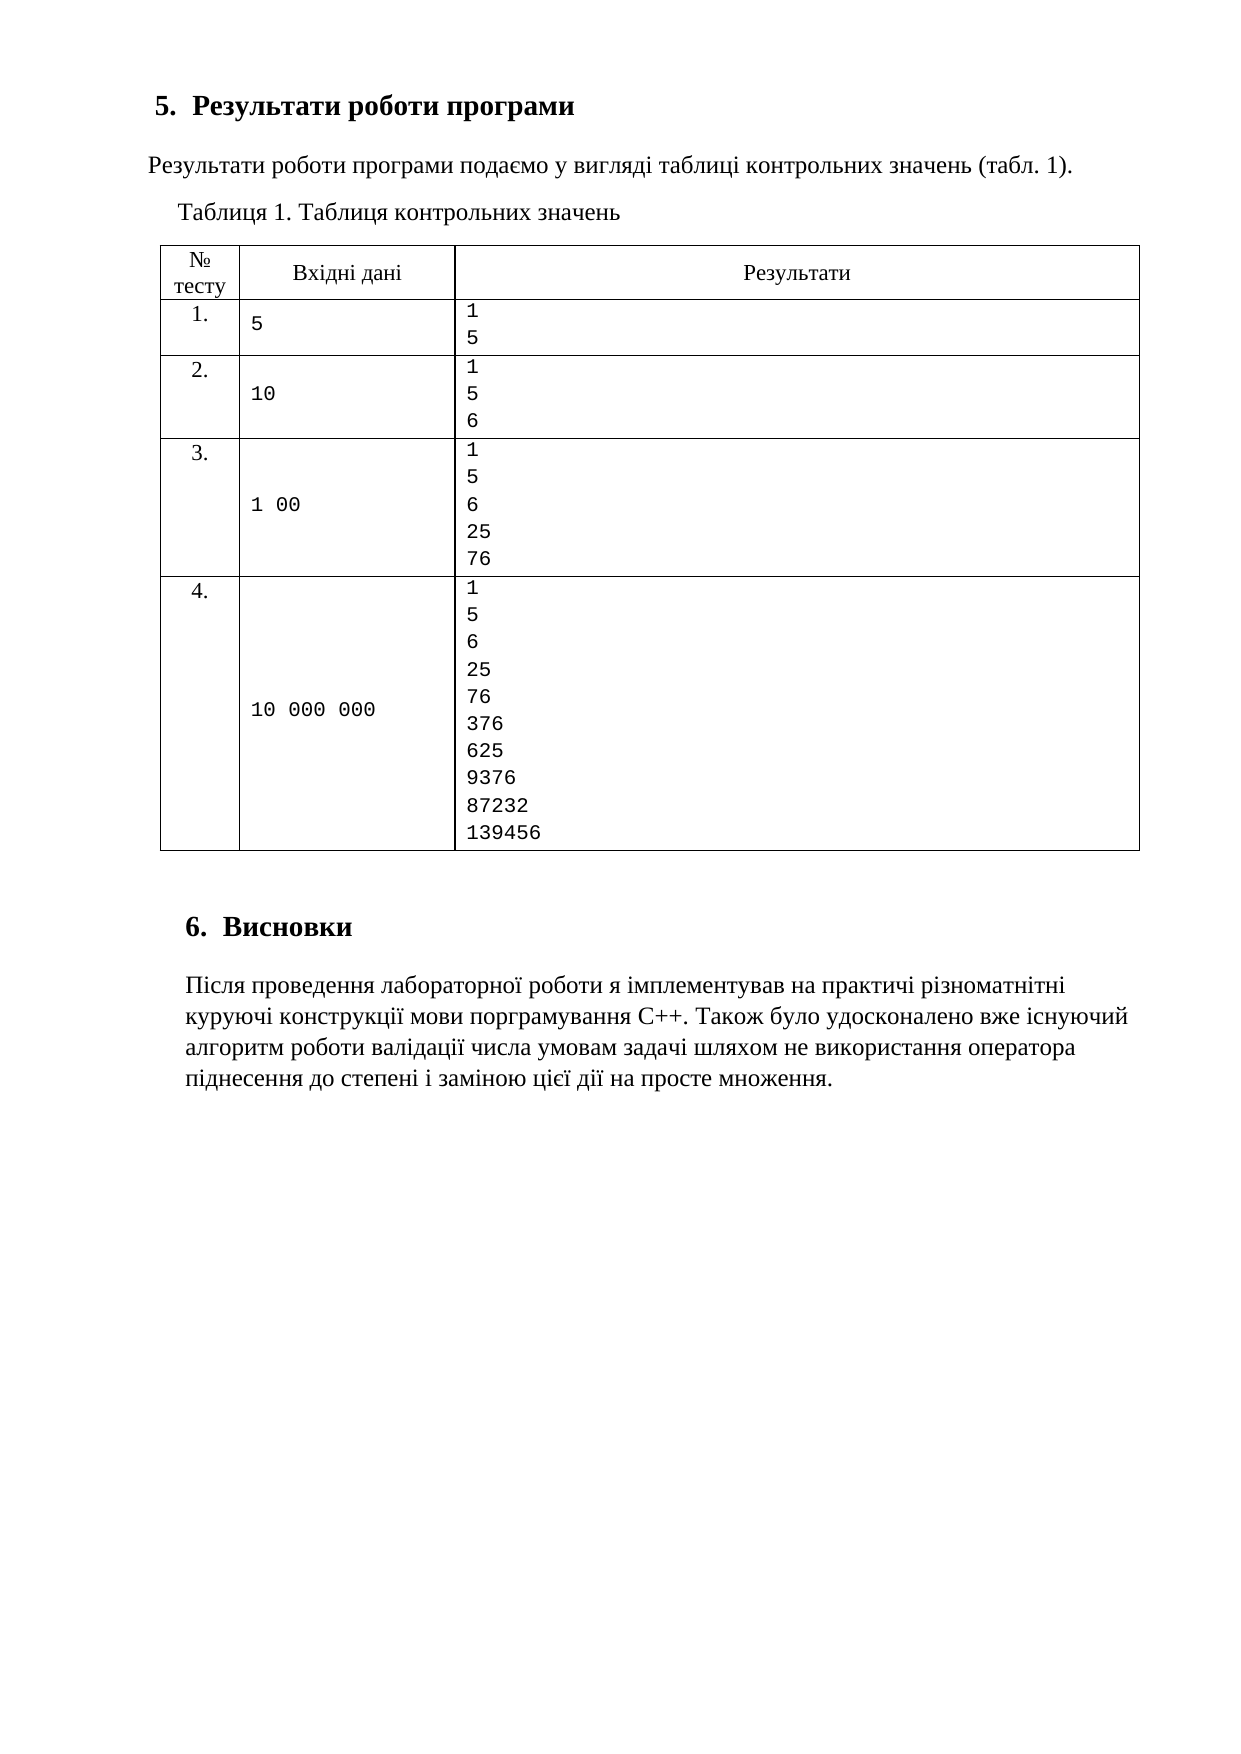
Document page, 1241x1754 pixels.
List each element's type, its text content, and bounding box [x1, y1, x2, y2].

table_cell 1 5 6 25 76 [456, 439, 1139, 576]
subtitle Висновки [185, 909, 1152, 943]
text Після проведення лабораторної роботи я імплементував на практичі різноматнітні куруючі конструкції мови порграмування C++. Також було удосконалено вже існуючий алгоритм роботи валідації числа умовам задачі шляхом не використання оператора піднесення до степені і заміною цієї дії на просте множення. [185, 970, 1152, 1092]
table_cell 4. [161, 577, 239, 850]
table_cell 1 5 [456, 300, 1139, 355]
table_cell 10 [240, 356, 454, 438]
text Результати роботи програми подаємо у вигляді таблиці контрольних значень (табл. 1). [148, 150, 1152, 178]
table_cell 1 5 6 [456, 356, 1139, 438]
table_header Результати [456, 246, 1139, 299]
text Таблиця 1. Таблиця контрольних значень [148, 197, 1152, 226]
table_cell 1. [161, 300, 239, 355]
table_cell 1 00 [240, 439, 454, 576]
table_header Вхідні дані [240, 246, 454, 299]
table_cell 10 000 000 [240, 577, 454, 850]
table_header № тесту [161, 246, 239, 299]
table_cell 2. [161, 356, 239, 438]
table_cell 3. [161, 439, 239, 576]
table_cell 5 [240, 300, 454, 355]
table_cell 1 5 6 25 76 376 625 9376 87232 139456 [456, 577, 1139, 850]
subtitle Результати роботи програми [154, 88, 1152, 122]
